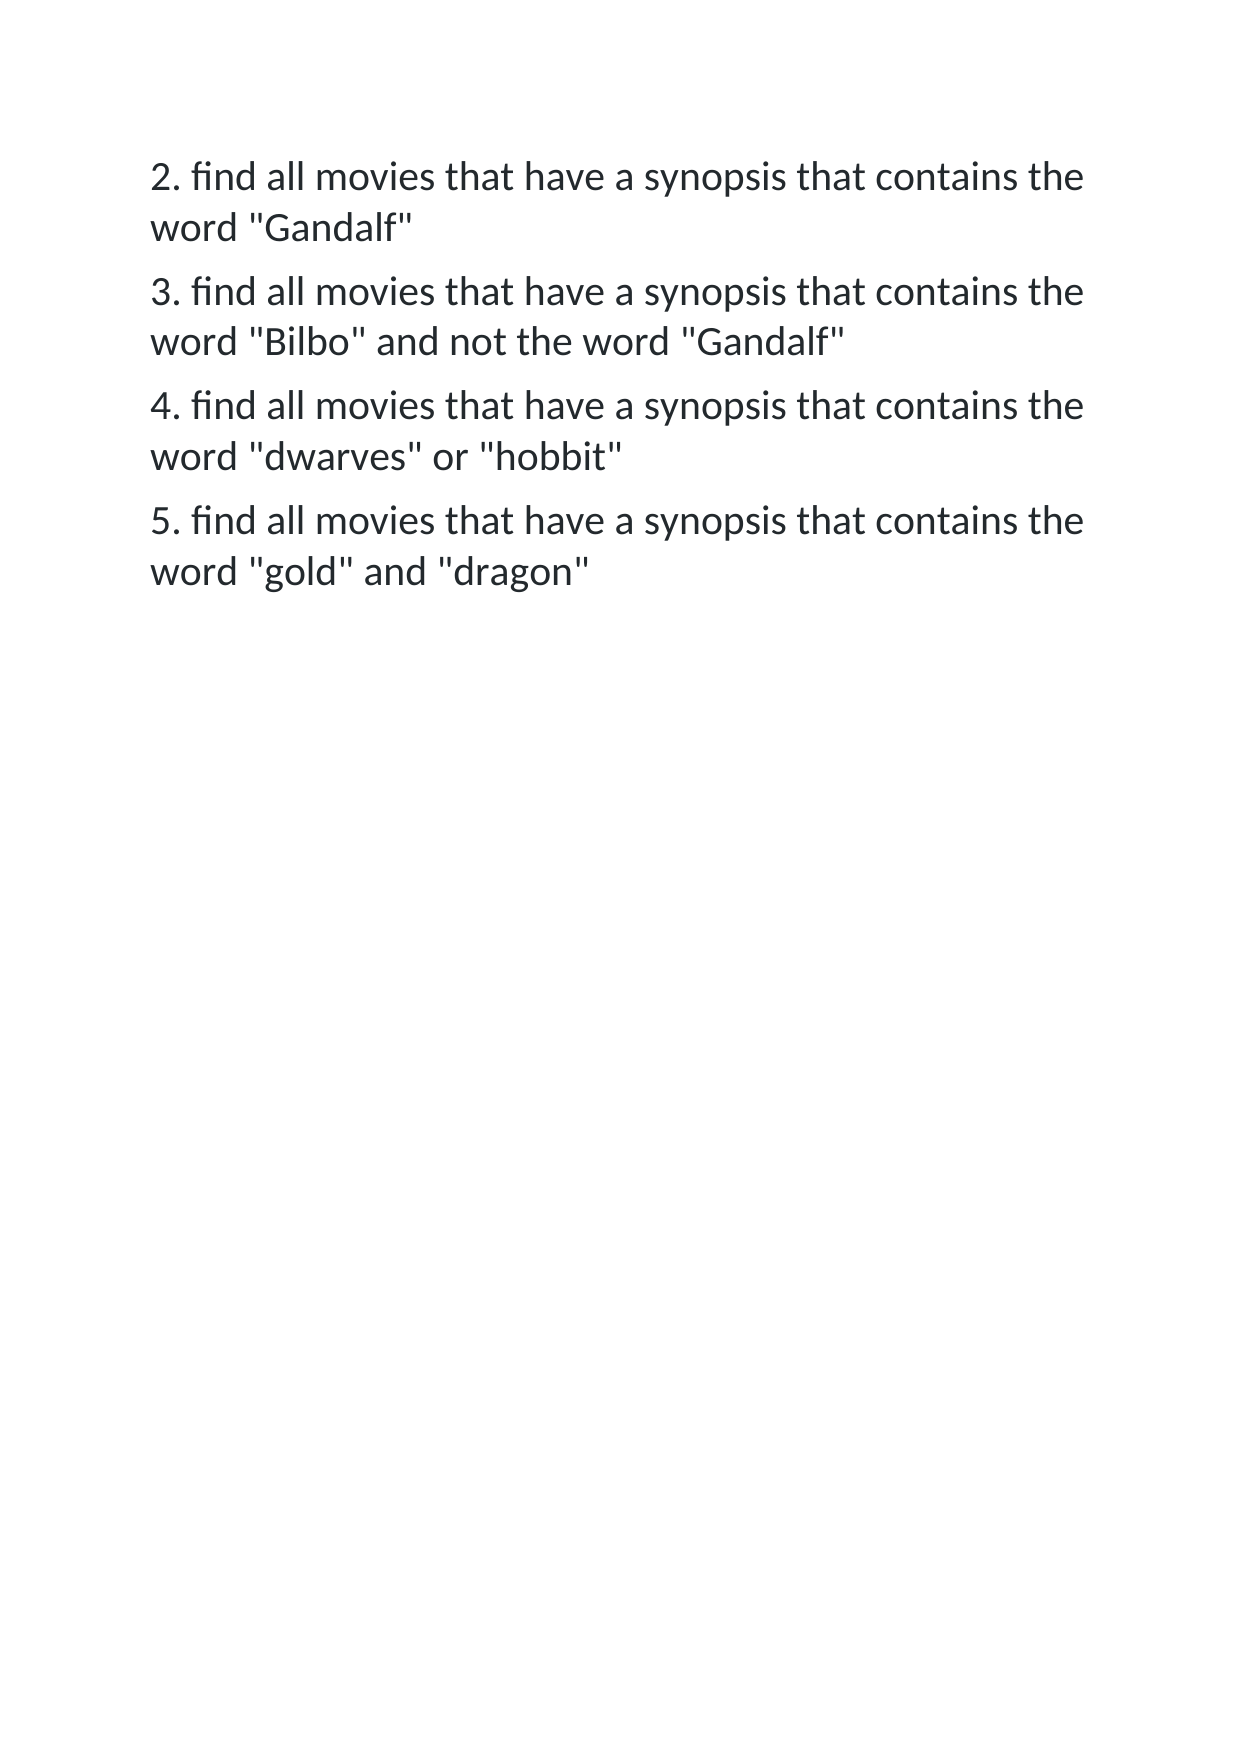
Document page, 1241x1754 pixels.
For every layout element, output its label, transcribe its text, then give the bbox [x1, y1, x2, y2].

text 5. find all movies that have a synopsis that contains the word "gold" and "dragon" [150, 494, 1090, 595]
text 2. find all movies that have a synopsis that contains the word "Gandalf" [150, 150, 1090, 252]
text 4. find all movies that have a synopsis that contains the word "dwarves" or "hobbit" [150, 379, 1090, 481]
text 3. find all movies that have a synopsis that contains the word "Bilbo" and not the word "Gandalf" [150, 264, 1090, 366]
